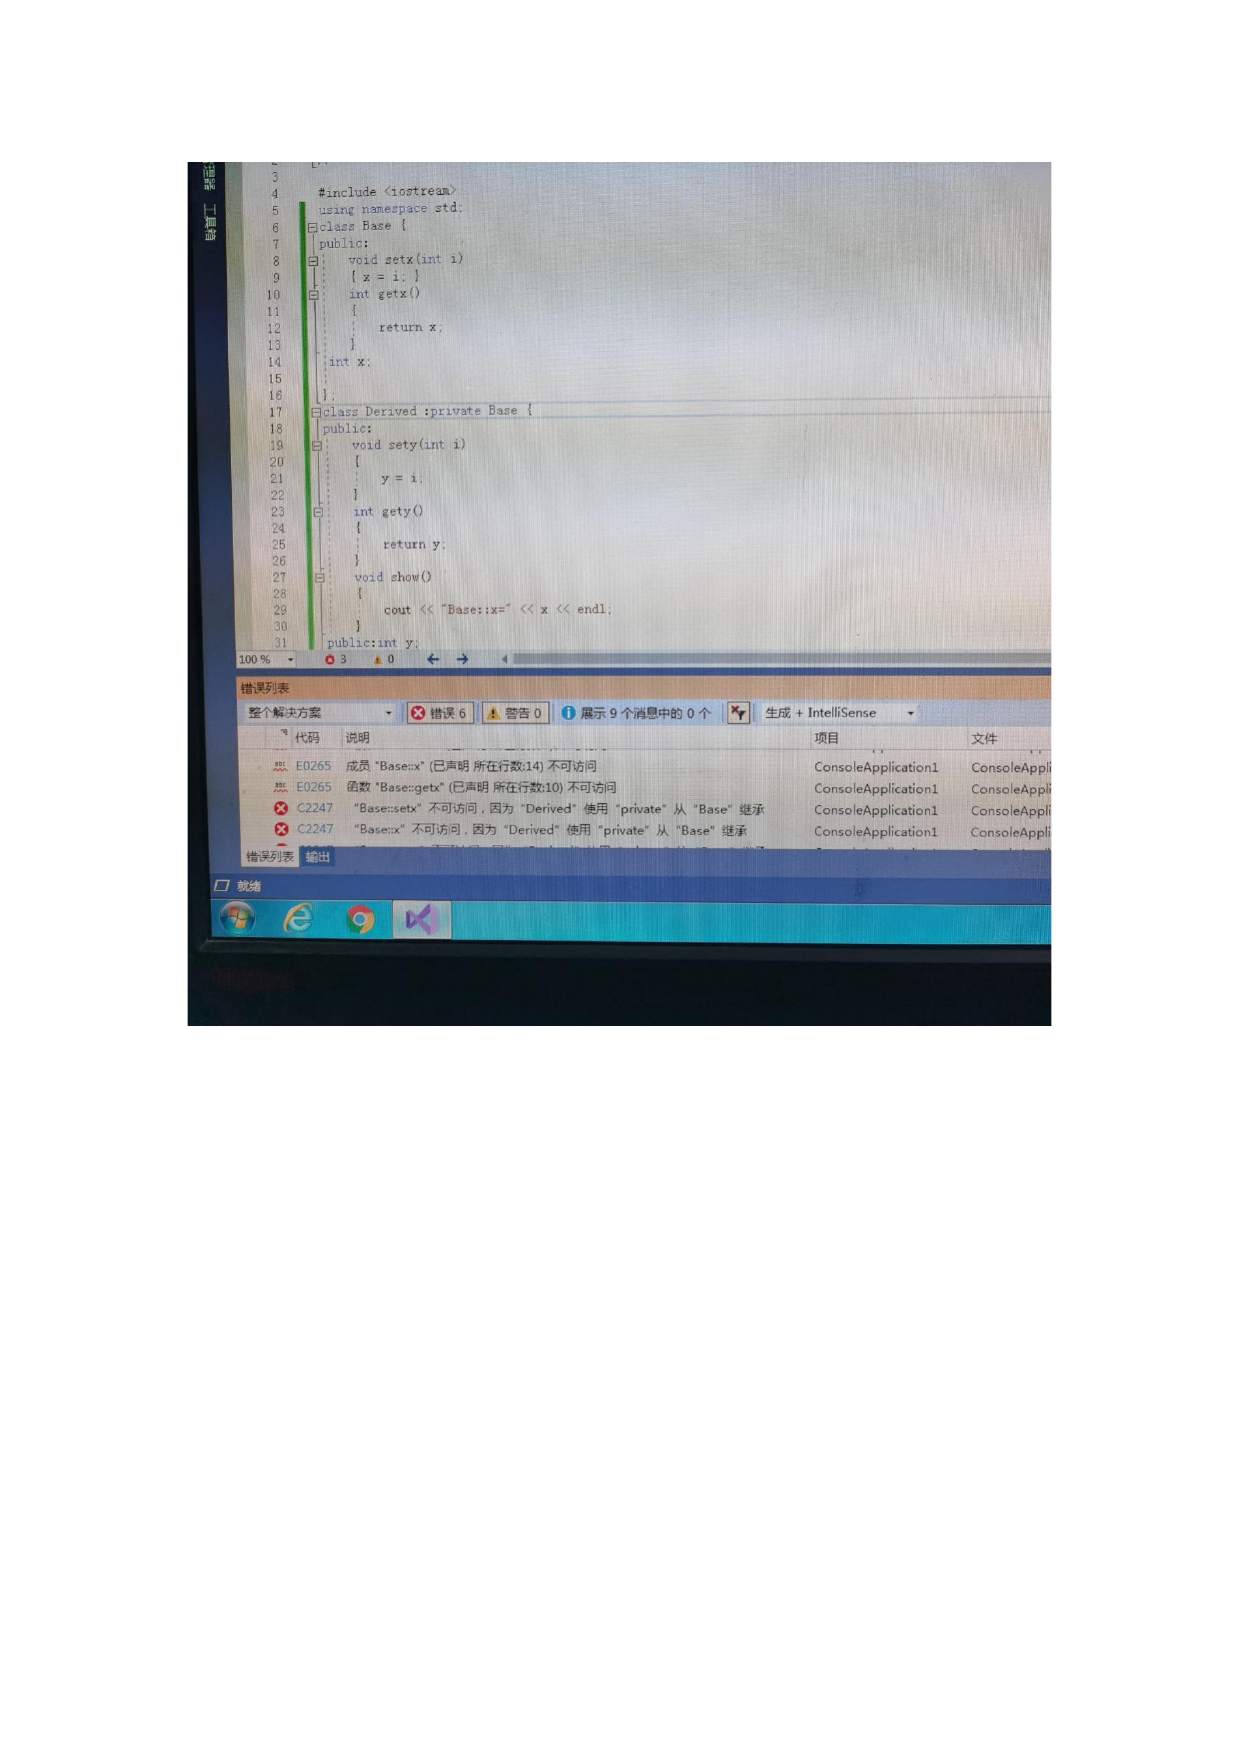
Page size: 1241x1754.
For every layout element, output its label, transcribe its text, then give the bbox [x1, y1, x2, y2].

picture [187, 162, 1052, 1026]
